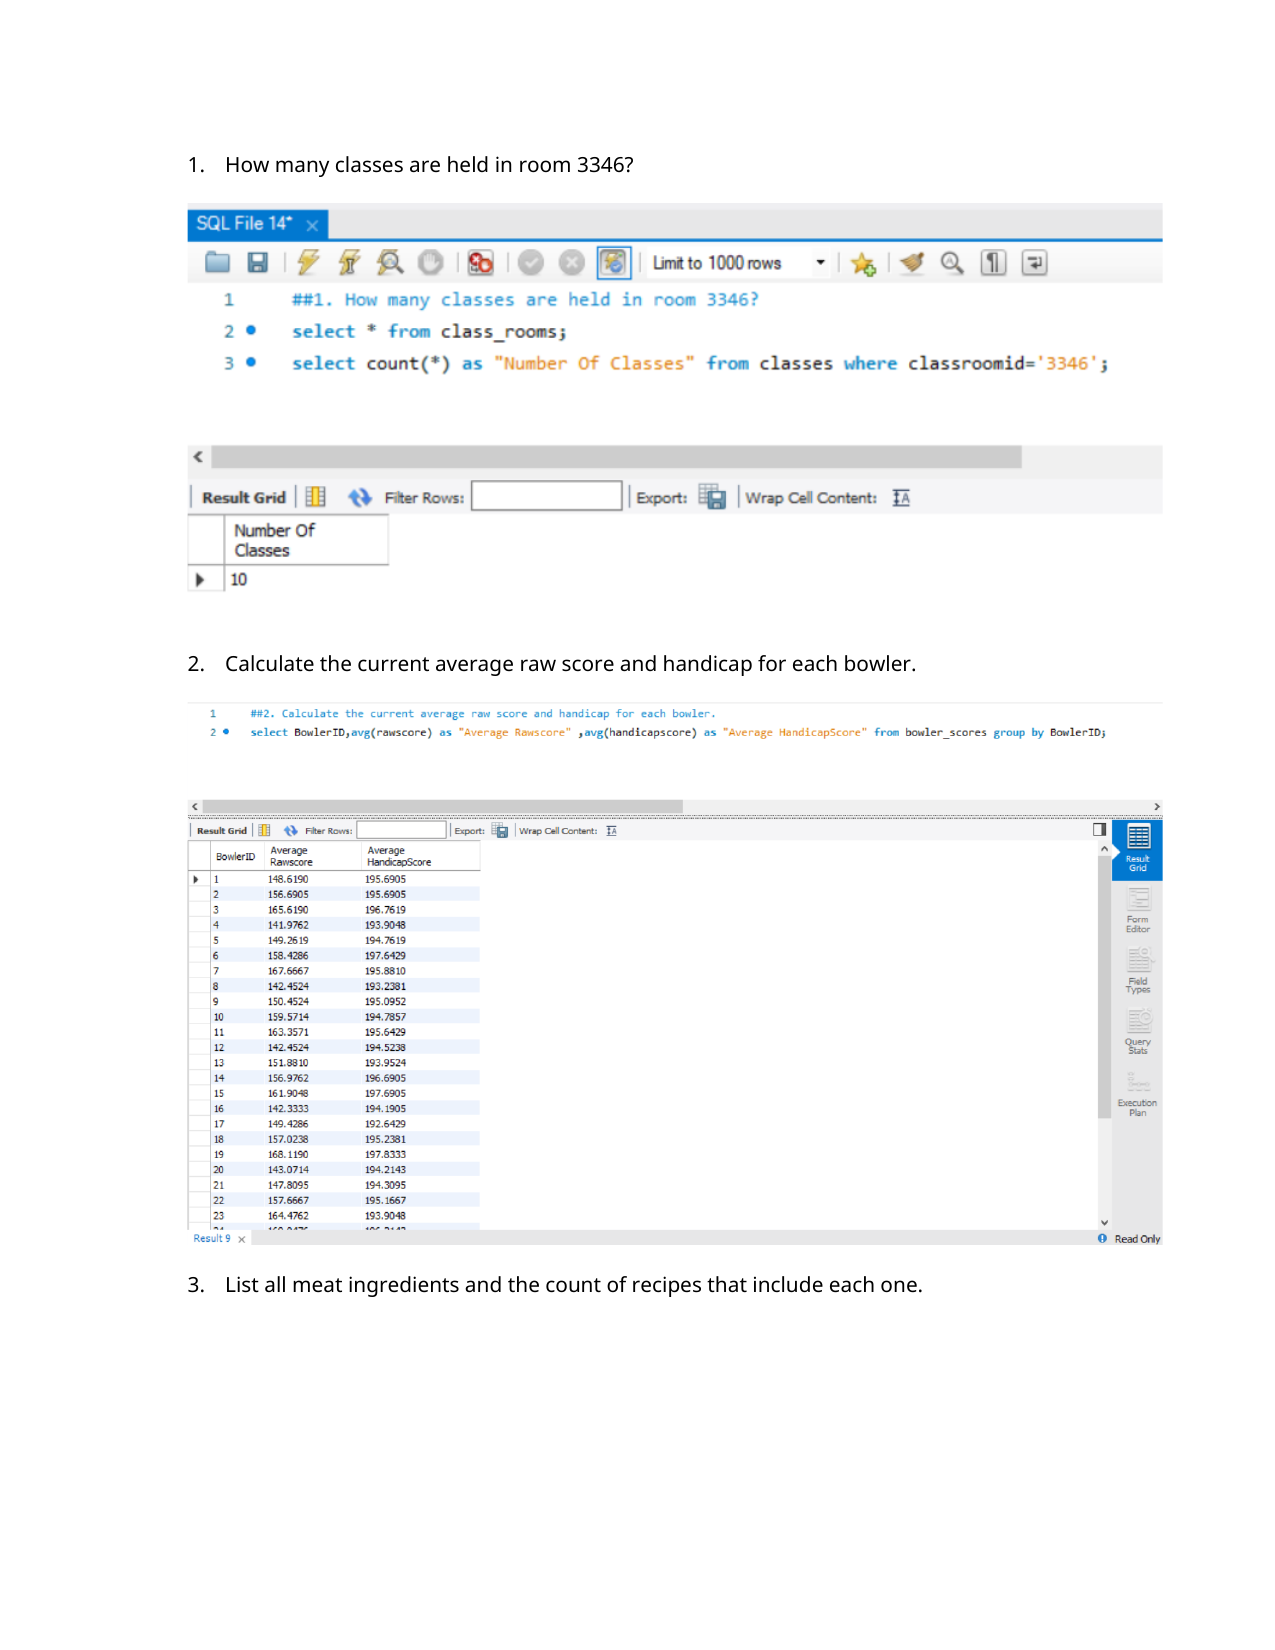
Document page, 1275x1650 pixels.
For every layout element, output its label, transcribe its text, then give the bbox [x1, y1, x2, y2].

list List all meat ingredients and the count of recipes that include each one. [187, 1270, 1125, 1298]
picture [187, 203, 1163, 625]
list How many classes are held in room 3346? [187, 150, 1125, 178]
picture [187, 702, 1163, 1245]
list Calculate the current average raw score and handicap for each bowler. [187, 649, 1125, 678]
